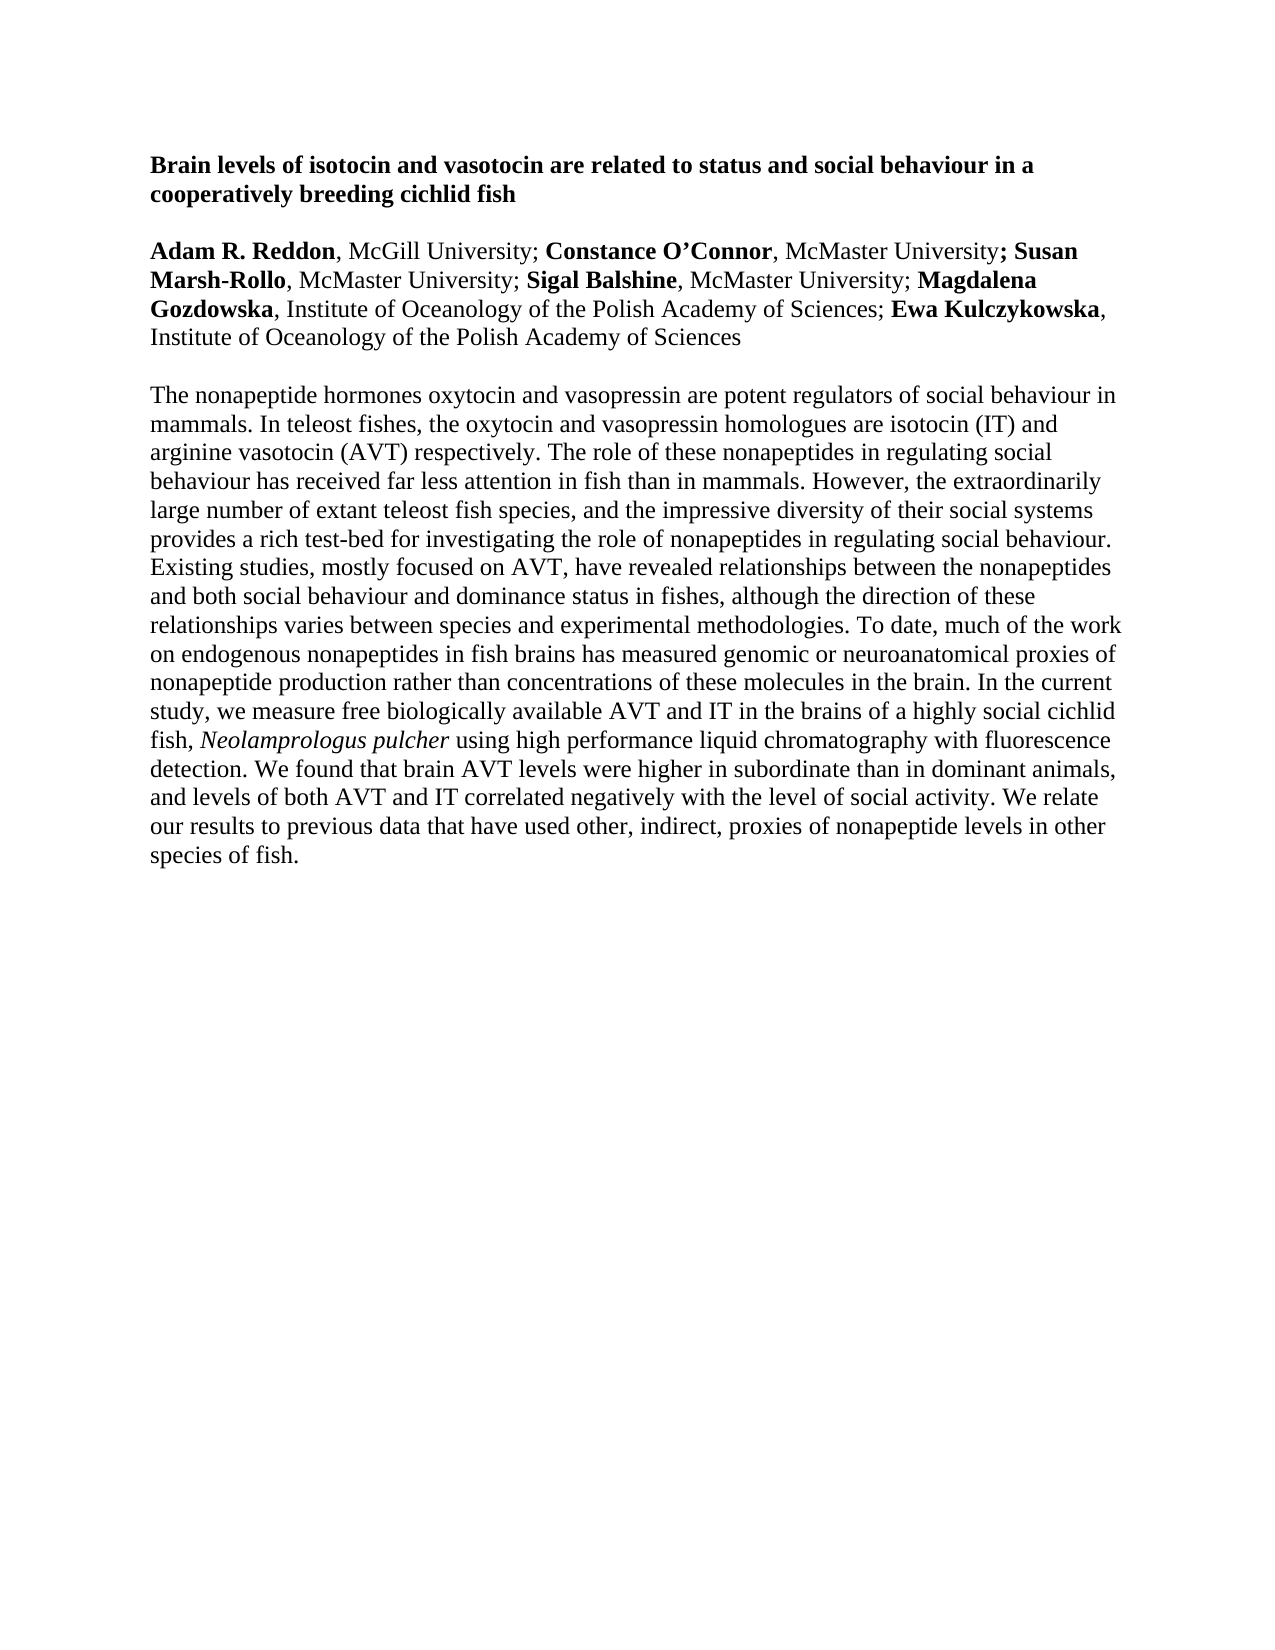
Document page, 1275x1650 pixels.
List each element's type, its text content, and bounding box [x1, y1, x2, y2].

text The nonapeptide hormones oxytocin and vasopressin are potent regulators of social behaviour in mammals. In teleost fishes, the oxytocin and vasopressin homologues are isotocin (IT) and arginine vasotocin (AVT) respectively. The role of these nonapeptides in regulating social behaviour has received far less attention in fish than in mammals. However, the extraordinarily large number of extant teleost fish species, and the impressive diversity of their social systems provides a rich test-bed for investigating the role of nonapeptides in regulating social behaviour. Existing studies, mostly focused on AVT, have revealed relationships between the nonapeptides and both social behaviour and dominance status in fishes, although the direction of these relationships varies between species and experimental methodologies. To date, much of the work on endogenous nonapeptides in fish brains has measured genomic or neuroanatomical proxies of nonapeptide production rather than concentrations of these molecules in the brain. In the current study, we measure free biologically available AVT and IT in the brains of a highly social cichlid fish, Neolamprologus pulcher using high performance liquid chromatography with fluorescence detection. We found that brain AVT levels were higher in subordinate than in dominant animals, and levels of both AVT and IT correlated negatively with the level of social activity. We relate our results to previous data that have used other, indirect, proxies of nonapeptide levels in other species of fish. [150, 380, 1125, 869]
text Adam R. Reddon, McGill University; Constance O’Connor, McMaster University; Susan Marsh-Rollo, McMaster University; Sigal Balshine, McMaster University; Magdalena Gozdowska, Institute of Oceanology of the Polish Academy of Sciences; Ewa Kulczykowska, Institute of Oceanology of the Polish Academy of Sciences [150, 236, 1125, 351]
text Brain levels of isotocin and vasotocin are related to status and social behaviour in a cooperatively breeding cichlid fish [150, 150, 1125, 207]
